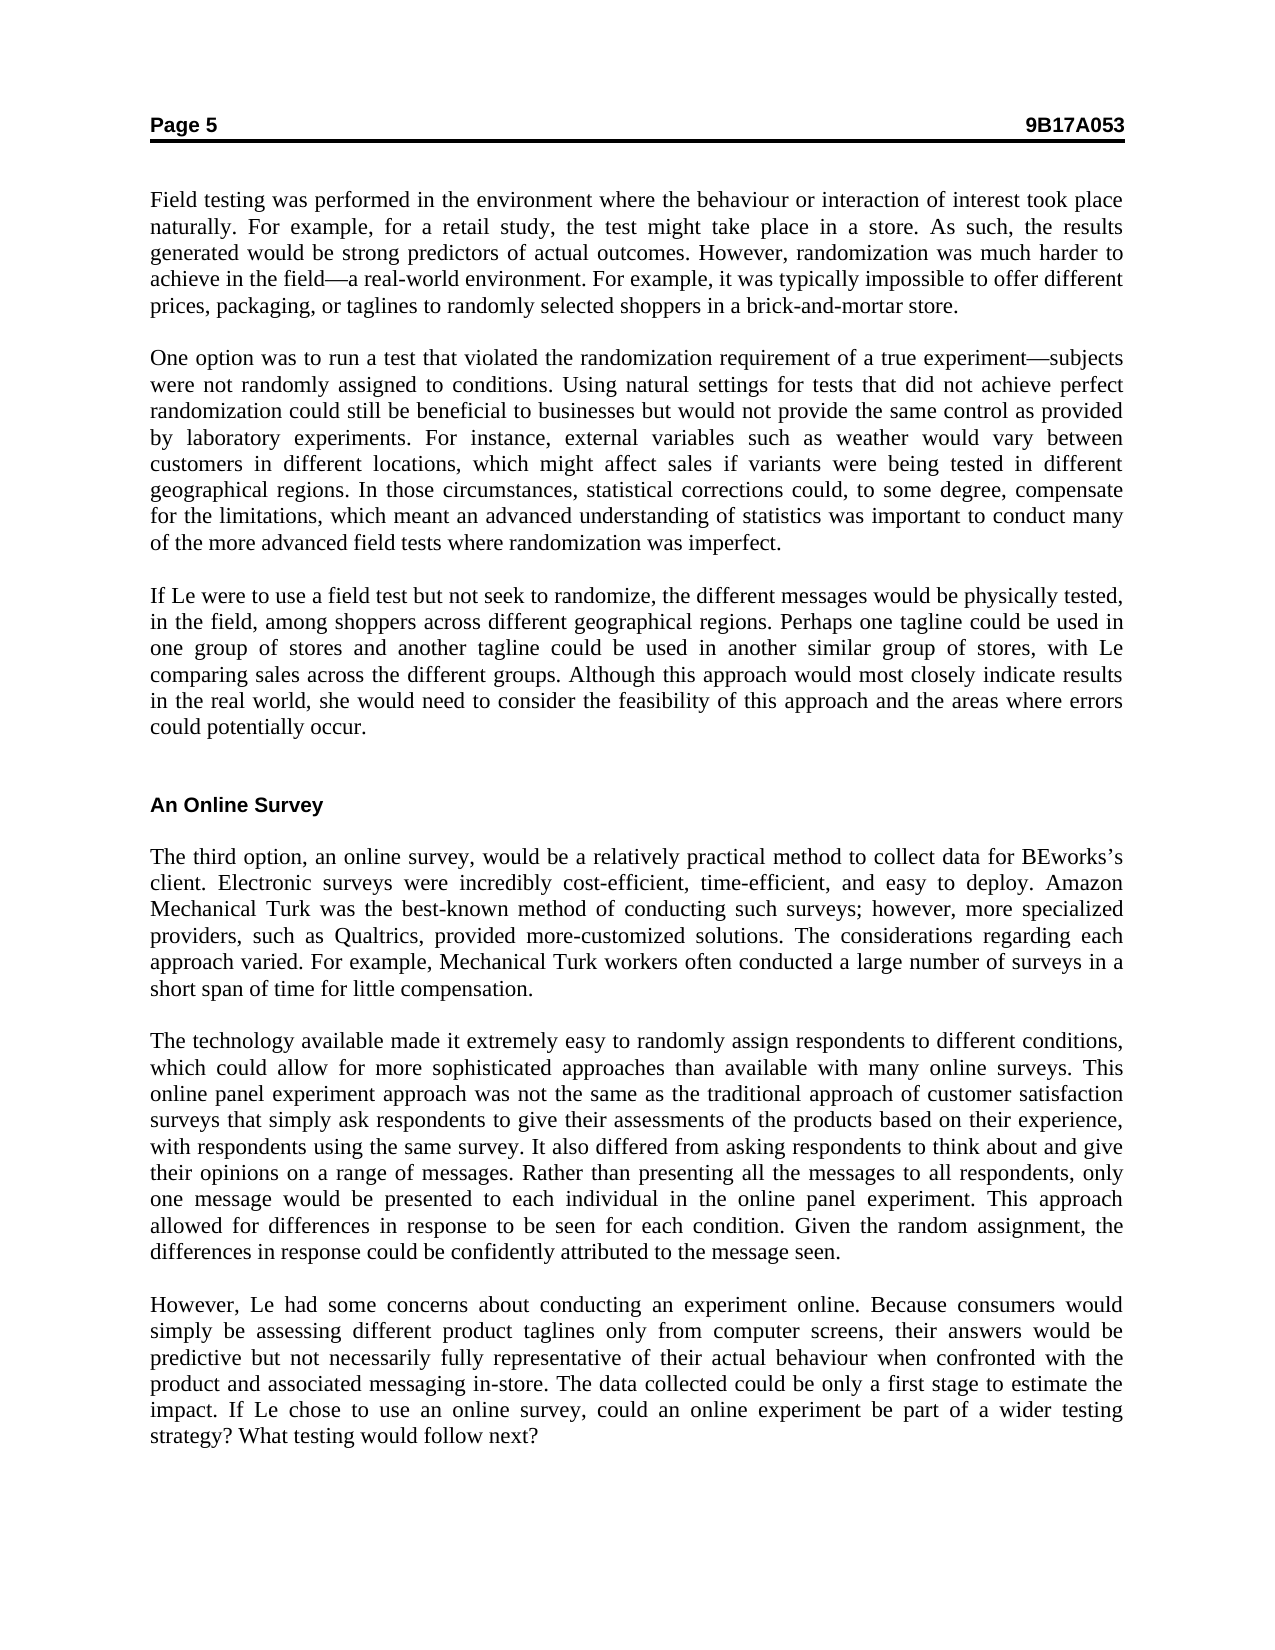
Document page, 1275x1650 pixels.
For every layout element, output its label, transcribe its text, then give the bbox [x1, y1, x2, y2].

text Field testing was performed in the environment where the behaviour or interaction of interest took place naturally. For example, for a retail study, the test might take place in a store. As such, the results generated would be strong predictors of actual outcomes. However, randomization was much harder to achieve in the field—a real-world environment. For example, it was typically impossible to offer different prices, packaging, or taglines to randomly selected shoppers in a brick-and-mortar store. [150, 186, 1125, 318]
text One option was to run a test that violated the randomization requirement of a true experiment—subjects were not randomly assigned to conditions. Using natural settings for tests that did not achieve perfect randomization could still be beneficial to businesses but would not provide the same control as provided by laboratory experiments. For instance, external variables such as weather would vary between customers in different locations, which might affect sales if variants were being tested in different geographical regions. In those circumstances, statistical corrections could, to some degree, compensate for the limitations, which meant an advanced understanding of statistics was important to conduct many of the more advanced field tests where randomization was imperfect. [150, 344, 1125, 555]
text The technology available made it extremely easy to randomly assign respondents to different conditions, which could allow for more sophisticated approaches than available with many online surveys. This online panel experiment approach was not the same as the traditional approach of customer satisfaction surveys that simply ask respondents to give their assessments of the products based on their experience, with respondents using the same survey. It also differed from asking respondents to think about and give their opinions on a range of messages. Rather than presenting all the messages to all respondents, only one message would be presented to each individual in the online panel experiment. This approach allowed for differences in response to be seen for each condition. Given the random assignment, the differences in response could be confidently attributed to the message seen. [150, 1027, 1125, 1264]
text However, Le had some concerns about conducting an experiment online. Because consumers would simply be assessing different product taglines only from computer screens, their answers would be predictive but not necessarily fully representative of their actual behaviour when confronted with the product and associated messaging in-store. The data collected could be only a first stage to estimate the impact. If Le chose to use an online survey, could an online experiment be part of a wider testing strategy? What testing would follow next? [150, 1291, 1125, 1449]
text An Online Survey [150, 792, 1125, 816]
text The third option, an online survey, would be a relatively practical method to collect data for BEworks’s client. Electronic surveys were incredibly cost-efficient, time-efficient, and easy to deploy. Amazon Mechanical Turk was the best-known method of conducting such surveys; however, more specialized providers, such as Qualtrics, provided more-customized solutions. The considerations regarding each approach varied. For example, Mechanical Turk workers often conducted a large number of surveys in a short span of time for little compensation. [150, 843, 1125, 1001]
text If Le were to use a field test but not seek to randomize, the different messages would be physically tested, in the field, among shoppers across different geographical regions. Perhaps one tagline could be used in one group of stores and another tagline could be used in another similar group of stores, with Le comparing sales across the different groups. Although this approach would most closely indicate results in the real world, she would need to consider the feasibility of this approach and the areas where errors could potentially occur. [150, 582, 1125, 740]
